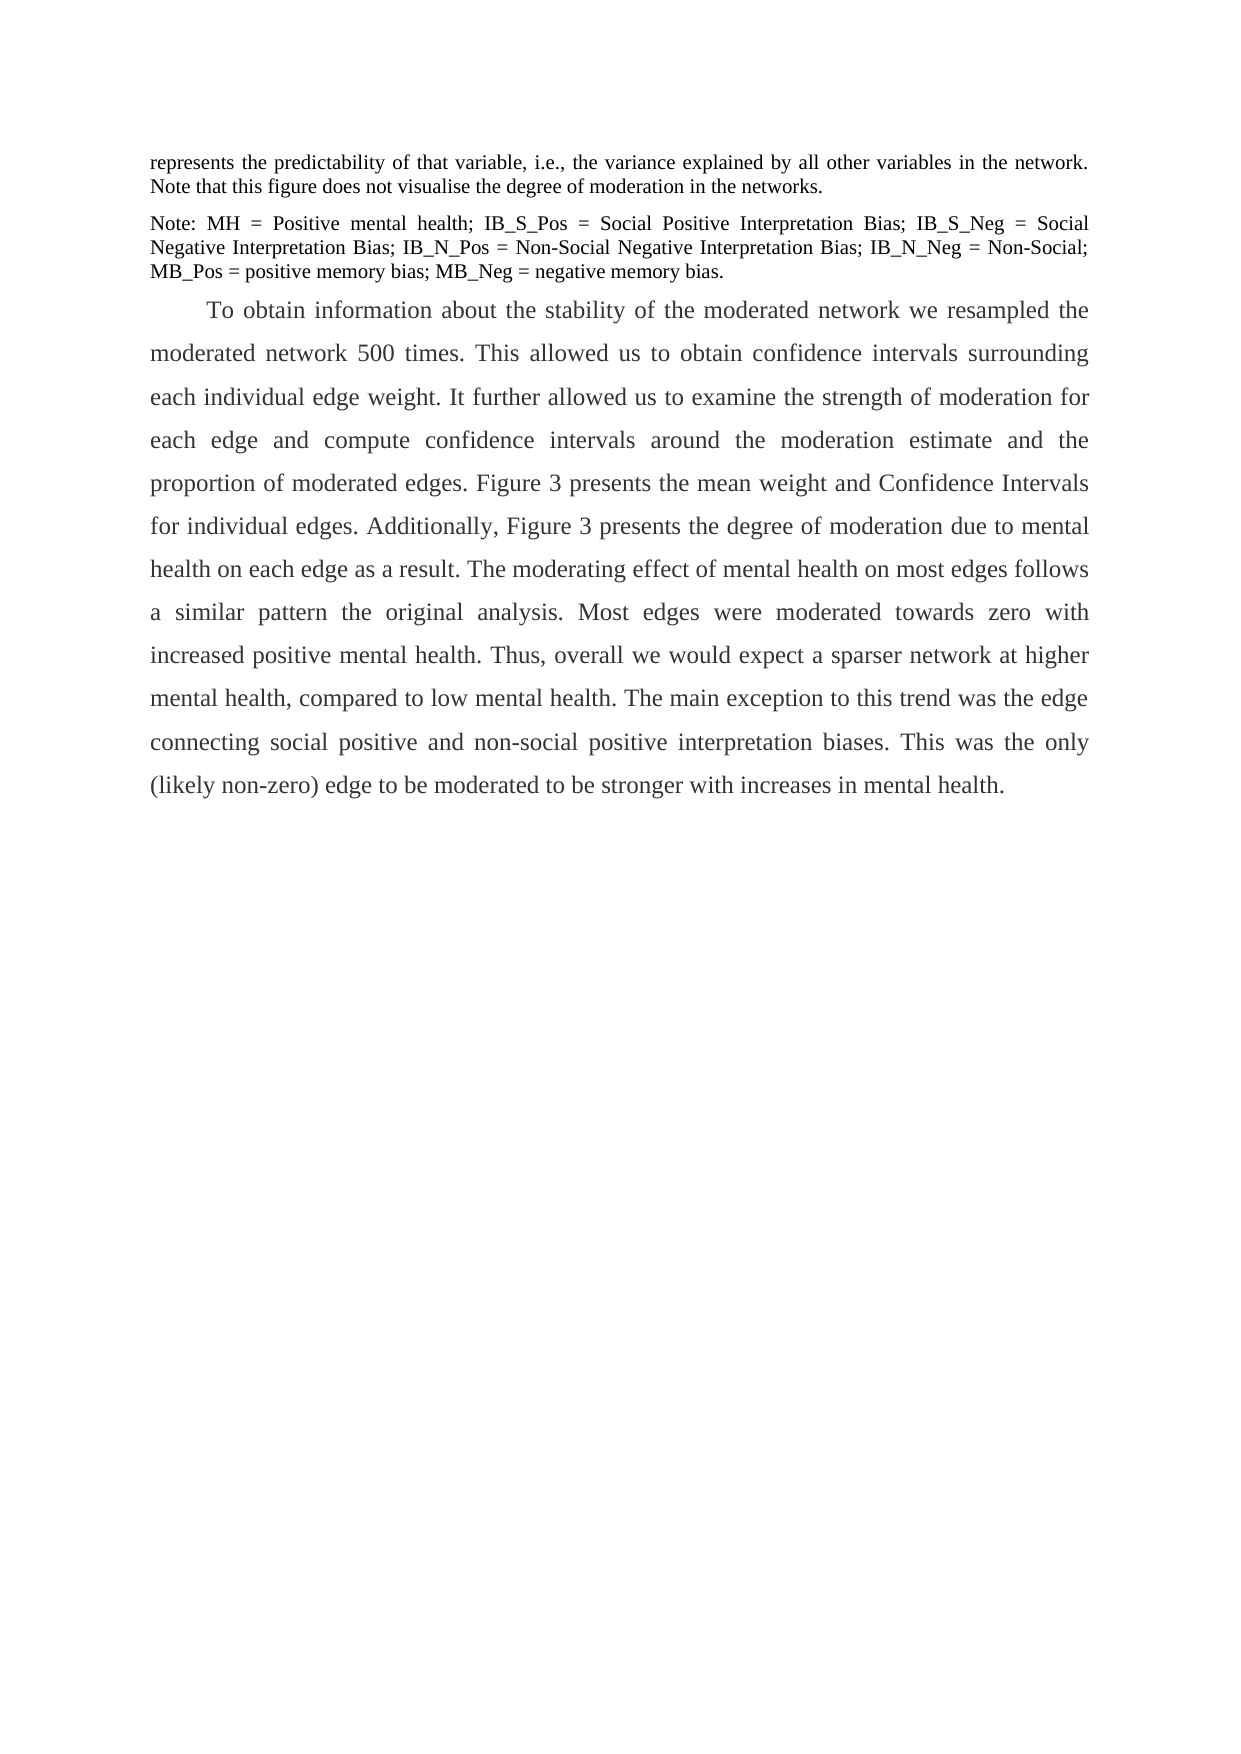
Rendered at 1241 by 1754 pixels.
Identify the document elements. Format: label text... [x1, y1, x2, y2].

text Note: MH = Positive mental health; IB_S_Pos = Social Positive Interpretation Bias; IB_S_Neg = Social Negative Interpretation Bias; IB_N_Pos = Non-Social Negative Interpretation Bias; IB_N_Neg = Non-Social; MB_Pos = positive memory bias; MB_Neg = negative memory bias. [150, 211, 1090, 283]
text To obtain information about the stability of the moderated network we resampled the moderated network 500 times. This allowed us to obtain confidence intervals surrounding each individual edge weight. It further allowed us to examine the strength of moderation for each edge and compute confidence intervals around the moderation estimate and the proportion of moderated edges. Figure 3 presents the mean weight and Confidence Intervals for individual edges. Additionally, Figure 3 presents the degree of moderation due to mental health on each edge as a result. The moderating effect of mental health on most edges follows a similar pattern the original analysis. Most edges were moderated towards zero with increased positive mental health. Thus, overall we would expect a sparser network at higher mental health, compared to low mental health. The main exception to this trend was the edge connecting social positive and non-social positive interpretation biases. This was the only (likely non-zero) edge to be moderated to be stronger with increases in mental health. [150, 295, 1090, 798]
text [150, 150, 1090, 198]
